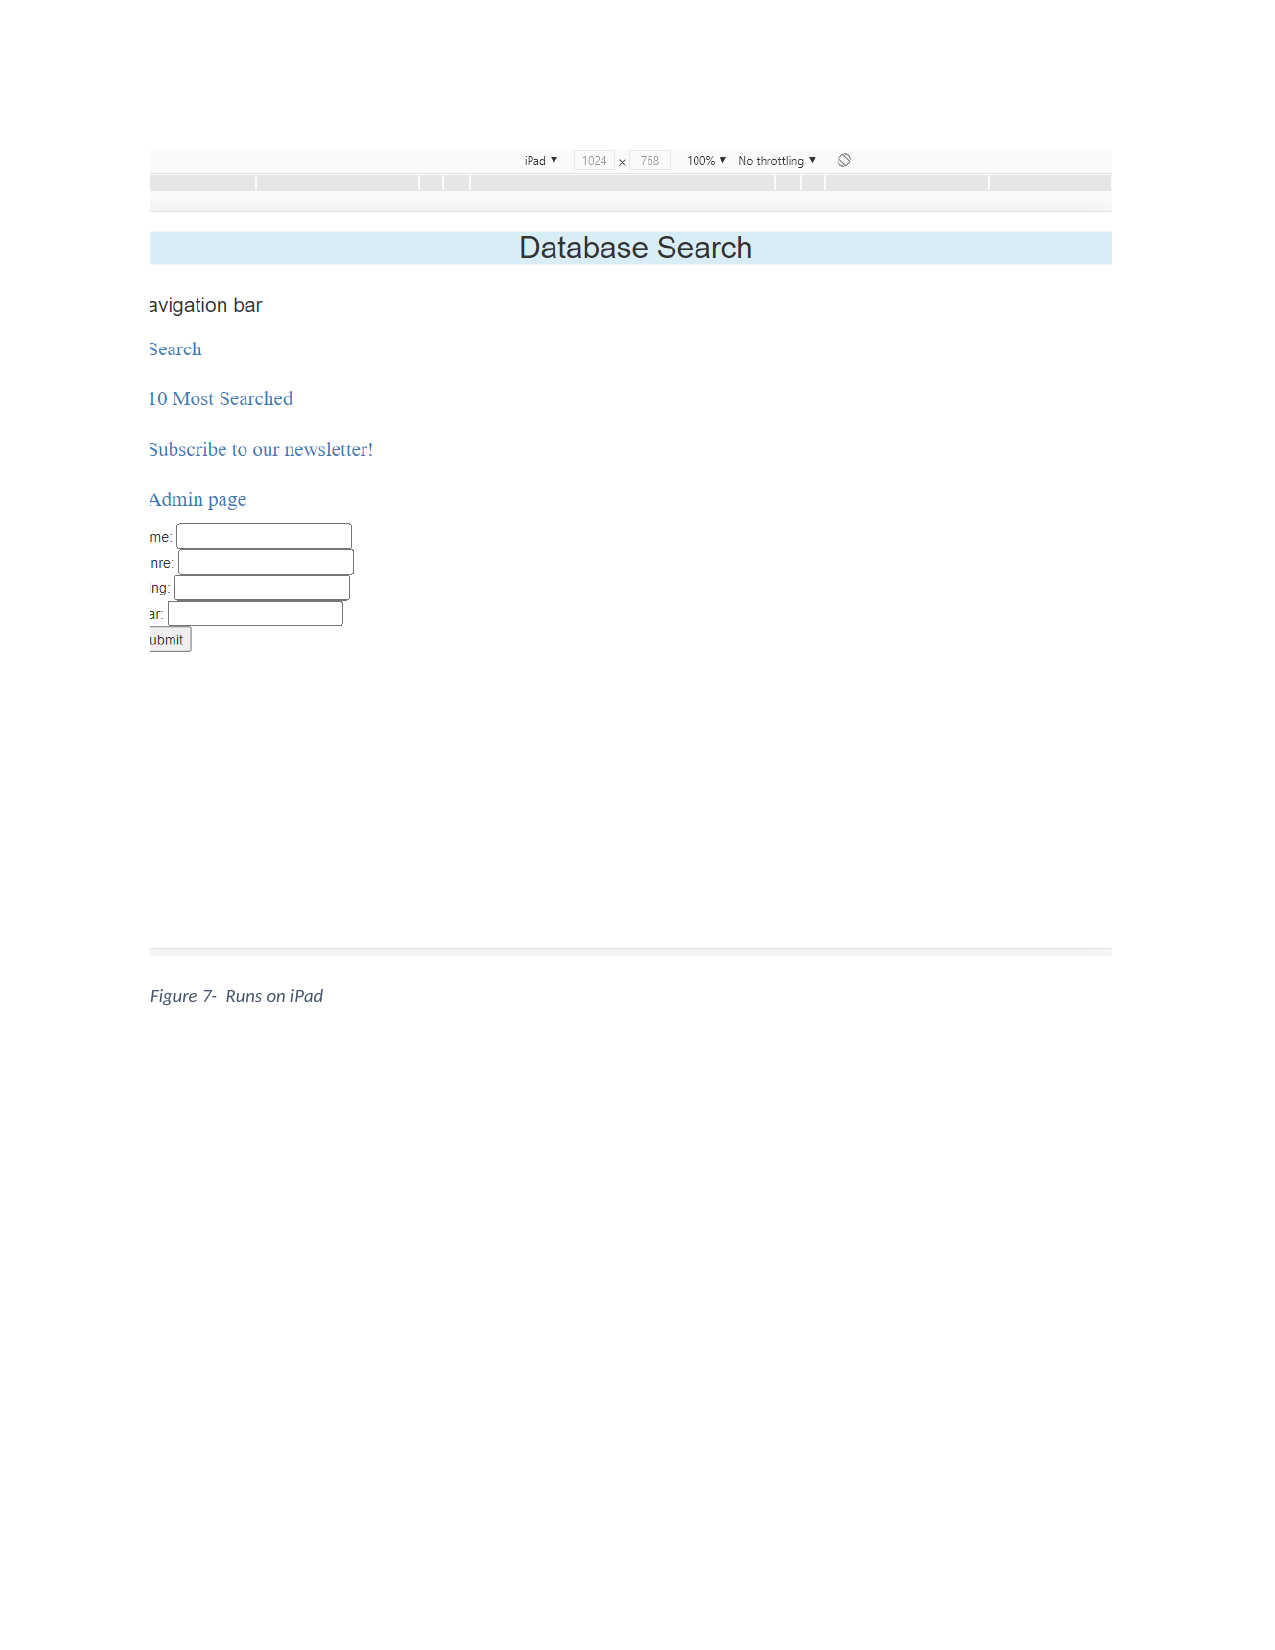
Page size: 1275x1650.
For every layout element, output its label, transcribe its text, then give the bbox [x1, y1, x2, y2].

picture [150, 150, 1124, 966]
